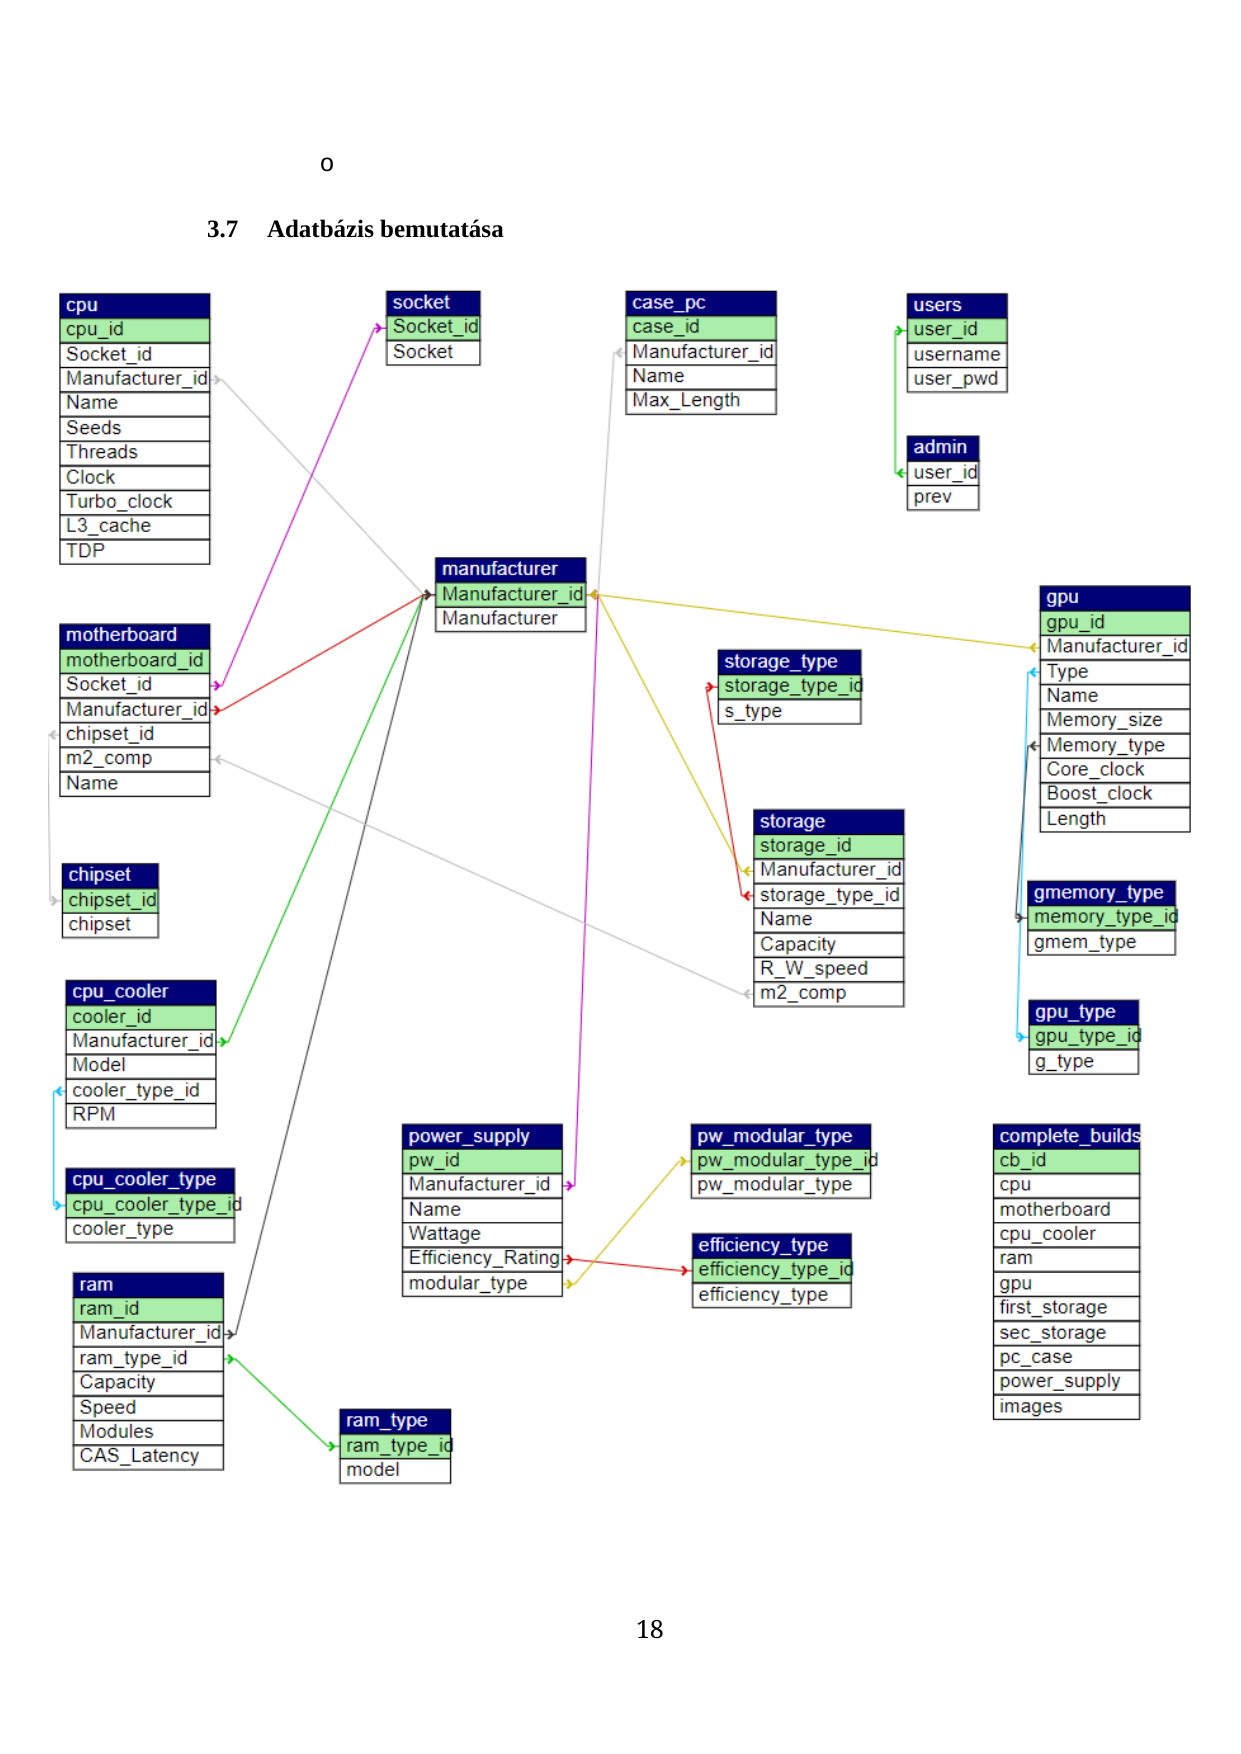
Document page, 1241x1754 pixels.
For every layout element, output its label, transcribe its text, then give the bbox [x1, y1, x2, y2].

picture [48, 263, 1196, 1509]
subtitle Adatbázis bemutatása [207, 214, 1092, 242]
